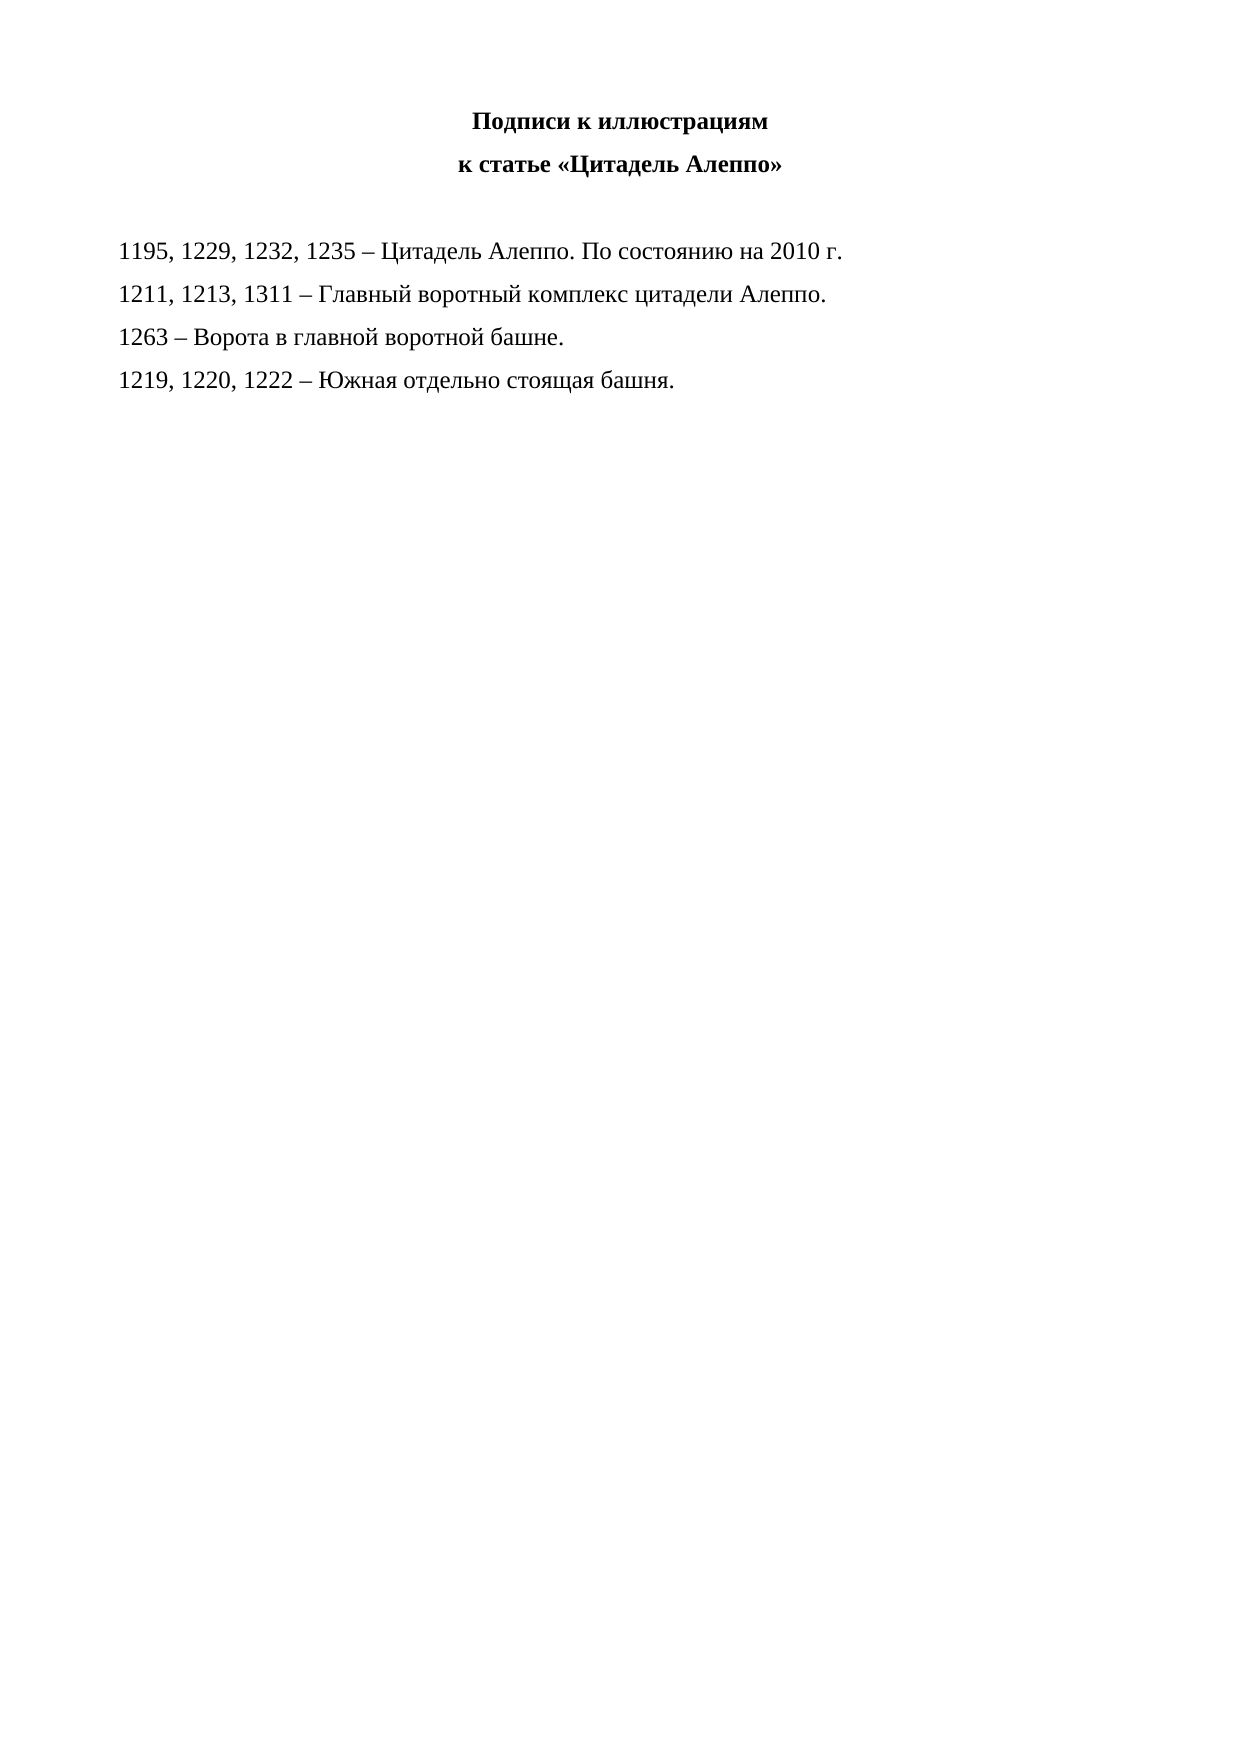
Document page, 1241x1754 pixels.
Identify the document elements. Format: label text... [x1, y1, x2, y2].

text к статье «Цитадель Алеппо» [118, 149, 1122, 178]
text 1263 – Ворота в главной воротной башне. [118, 322, 1122, 351]
text 1195, 1229, 1232, 1235 – Цитадель Алеппо. По состоянию на 2010 г. [118, 236, 1122, 264]
text 1211, 1213, 1311 – Главный воротный комплекс цитадели Алеппо. [118, 279, 1122, 308]
text 1219, 1220, 1222 – Южная отдельно стоящая башня. [118, 365, 1122, 394]
text Подписи к иллюстрациям [118, 106, 1122, 135]
